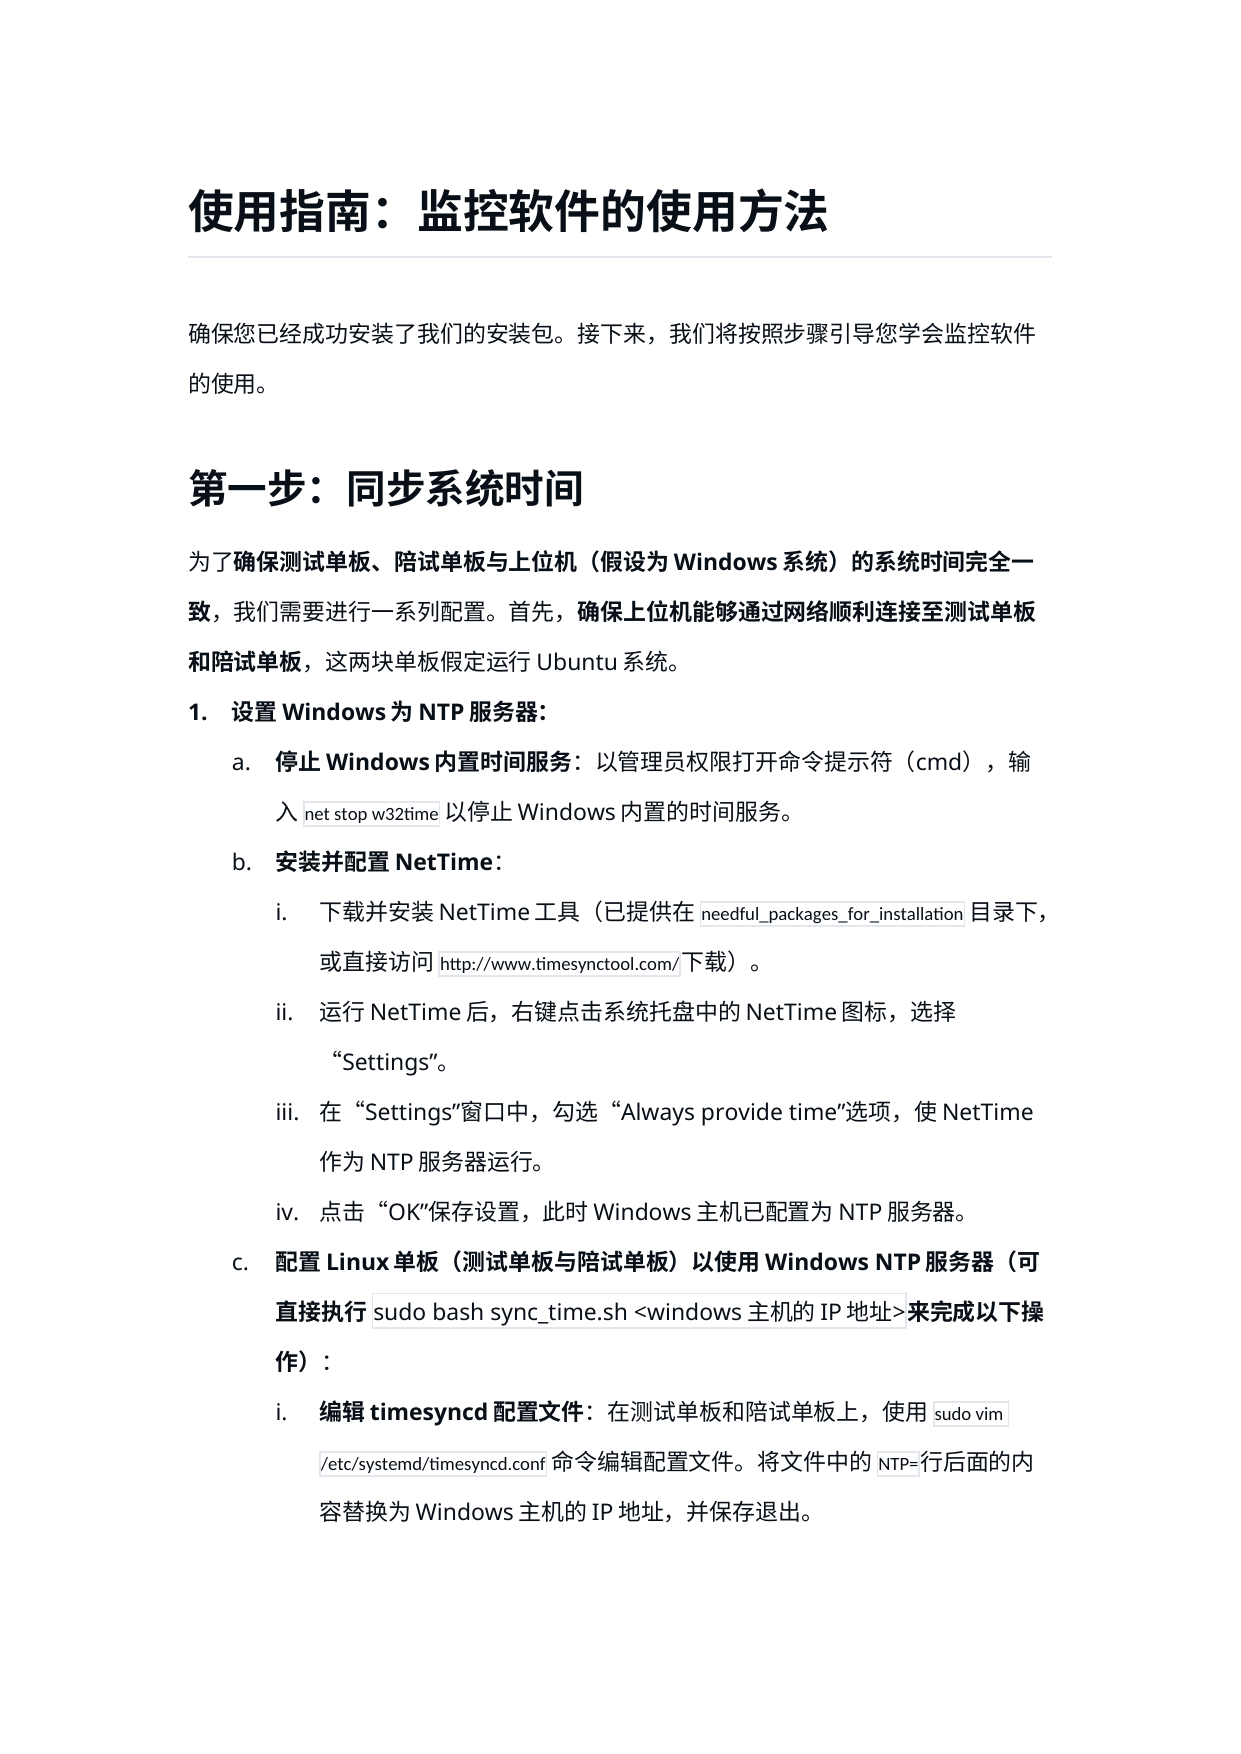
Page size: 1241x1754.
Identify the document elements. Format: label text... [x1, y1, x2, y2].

subtitle 第一步：同步系统时间 [188, 448, 1052, 523]
list 运行NetTime后，右键点击系统托盘中的NetTime图标，选择“Settings”。 [275, 986, 1052, 1086]
list 编辑timesyncd配置文件：在测试单板和陪试单板上，使用sudo vim /etc/systemd/timesyncd.conf命令编辑配置文件。将文件中的NTP=行后面的内容替换为Windows主机的IP地址，并保存退出。 [275, 1386, 1052, 1536]
list 点击“OK”保存设置，此时Windows主机已配置为NTP服务器。 [275, 1186, 1052, 1236]
list 下载并安装NetTime工具（已提供在needful_packages_for_installation目录下，或直接访问http://www.timesynctool.com/下载）。 [275, 886, 1052, 986]
title 使用指南：监控软件的使用方法 [188, 171, 1052, 256]
text 确保您已经成功安装了我们的安装包。接下来，我们将按照步骤引导您学会监控软件的使用。 [188, 308, 1052, 408]
text 为了确保测试单板、陪试单板与上位机（假设为Windows系统）的系统时间完全一致，我们需要进行一系列配置。首先，确保上位机能够通过网络顺利连接至测试单板和陪试单板，这两块单板假定运行Ubuntu系统。 [188, 536, 1052, 686]
list 在“Settings”窗口中，勾选“Always provide time”选项，使NetTime作为NTP服务器运行。 [275, 1086, 1052, 1186]
list 设置Windows为NTP服务器： [188, 686, 1052, 736]
list 停止Windows内置时间服务：以管理员权限打开命令提示符（cmd），输入net stop w32time以停止Windows内置的时间服务。 [232, 736, 1052, 836]
list 配置Linux单板（测试单板与陪试单板）以使用Windows NTP服务器（可直接执行sudo bash sync_time.sh <windows主机的IP地址>来完成以下操作）： [232, 1236, 1052, 1386]
list 安装并配置NetTime： [232, 836, 1052, 886]
